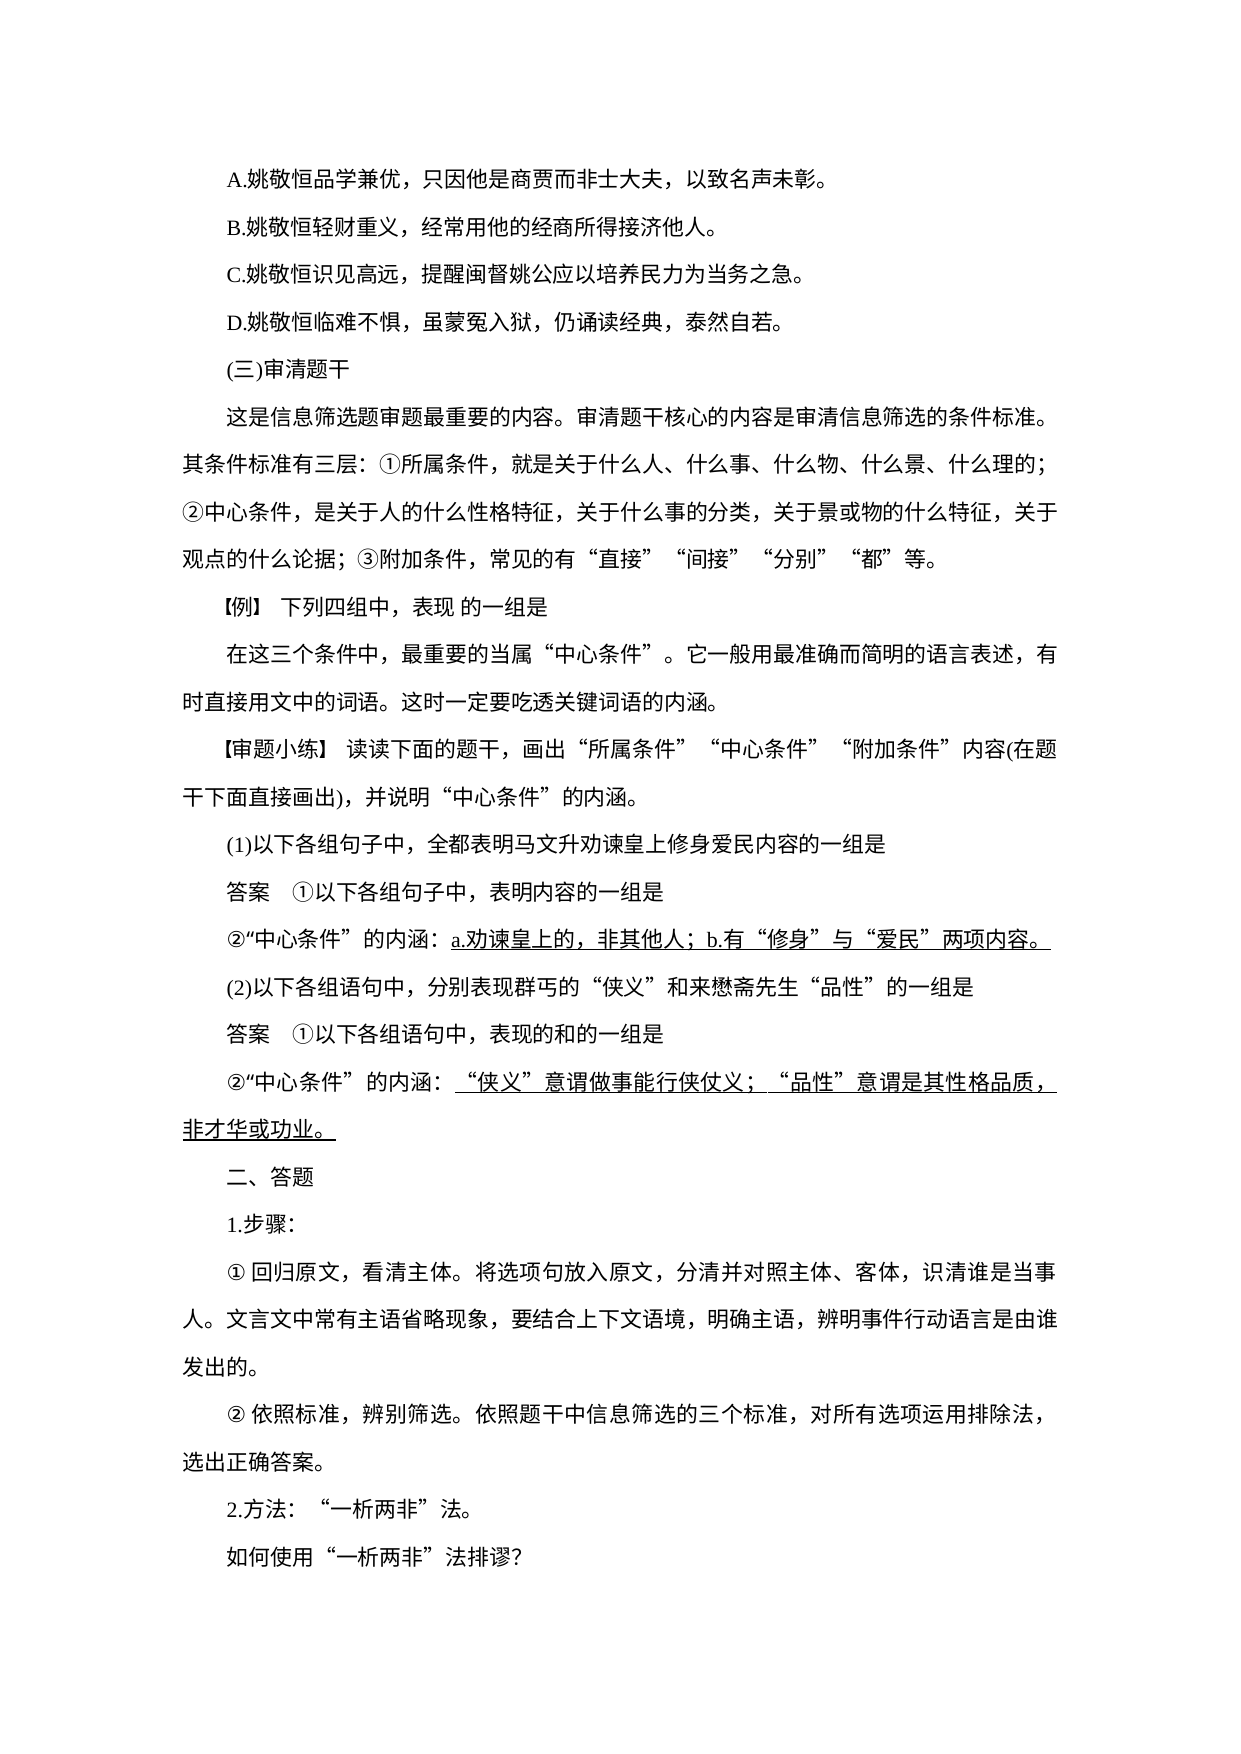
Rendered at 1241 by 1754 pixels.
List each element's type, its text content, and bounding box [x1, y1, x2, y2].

text 如何使用“一析两非”法排谬？ [183, 1540, 1058, 1572]
text 二、答题 [183, 1160, 1058, 1191]
text ①回归原文，看清主体。将选项句放入原文，分清并对照主体、客体，识清谁是当事人。文言文中常有主语省略现象，要结合上下文语境，明确主语，辨明事件行动语言是由谁发出的。 [183, 1255, 1058, 1381]
picture [226, 598, 232, 615]
text 这是信息筛选题审题最重要的内容。审清题干核心的内容是审清信息筛选的条件标准。其条件标准有三层：①所属条件，就是关于什么人、什么事、什么物、什么景、什么理的；②中心条件，是关于人的什么性格特征，关于什么事的分类，关于景或物的什么特征，关于观点的什么论据；③附加条件，常见的有“直接”“间接”“分别”“都”等。 [183, 399, 1058, 574]
picture [319, 740, 325, 758]
text ②“中心条件”的内涵：“侠义”意谓做事能行侠仗义；“品性”意谓是其性格品质，非才华或功业。 [183, 1064, 1058, 1144]
text 2.方法：“一析两非”法。 [183, 1492, 1058, 1524]
text 答案 ①以下各组语句中，表现的和的一组是 [183, 1017, 1058, 1049]
text A.姚敬恒品学兼优，只因他是商贾而非士大夫，以致名声未彰。 [183, 162, 1058, 194]
text 在这三个条件中，最重要的当属“中心条件”。它一般用最准确而简明的语言表述，有时直接用文中的词语。这时一定要吃透关键词语的内涵。 [183, 637, 1058, 716]
picture [226, 740, 232, 758]
text (三)审清题干 [183, 352, 1058, 384]
text 1.步骤： [183, 1207, 1058, 1239]
text (2)以下各组语句中，分别表现群丐的“侠义”和来懋斋先生“品性”的一组是 [183, 969, 1058, 1001]
text C.姚敬恒识见高远，提醒闽督姚公应以培养民力为当务之急。 [183, 257, 1058, 289]
text ②“中心条件”的内涵：a.劝谏皇上的，非其他人；b.有“修身”与“爱民”两项内容。 [183, 922, 1058, 954]
picture [253, 598, 259, 615]
text ②依照标准，辨别筛选。依照题干中信息筛选的三个标准，对所有选项运用排除法，选出正确答案。 [183, 1397, 1058, 1477]
text (1)以下各组句子中，全都表明马文升劝谏皇上修身爱民内容的一组是 [183, 827, 1058, 859]
text 例 下列四组中，表现 的一组是 [183, 589, 1058, 621]
text 答案 ①以下各组句子中，表明内容的一组是 [183, 874, 1058, 906]
text 审题小练 读读下面的题干，画出“所属条件”“中心条件”“附加条件”内容(在题干下面直接画出)，并说明“中心条件”的内涵。 [183, 732, 1058, 811]
text D.姚敬恒临难不惧，虽蒙冤入狱，仍诵读经典，泰然自若。 [183, 304, 1058, 336]
text B.姚敬恒轻财重义，经常用他的经商所得接济他人。 [183, 209, 1058, 241]
